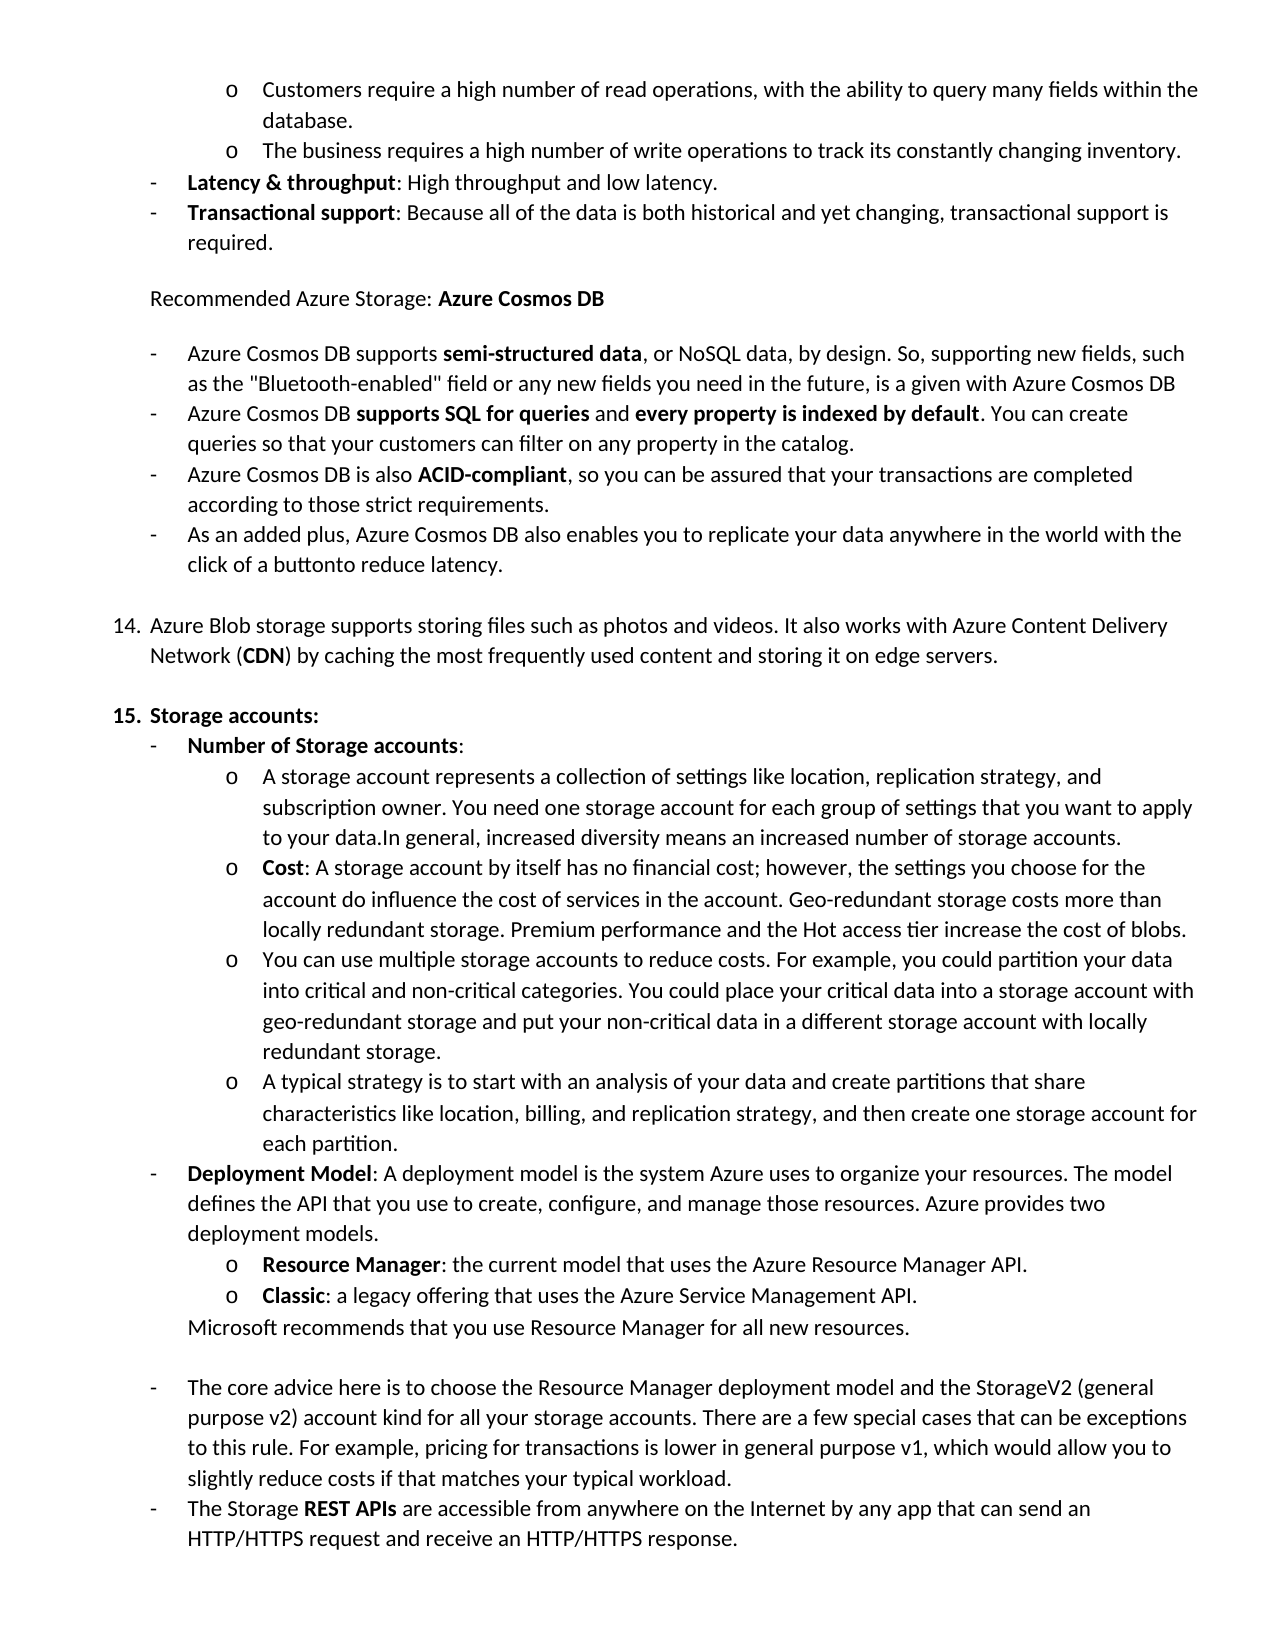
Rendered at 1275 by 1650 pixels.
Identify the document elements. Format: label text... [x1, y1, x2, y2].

list Classic: a legacy offering that uses the Azure Service Management API. [225, 1281, 1200, 1310]
list Cost: A storage account by itself has no financial cost; however, the settings you choose for the account do influence the cost of services in the account. Geo-redundant storage costs more than locally redundant storage. Premium performance and the Hot access tier increase the cost of blobs. [225, 853, 1200, 943]
list Resource Manager: the current model that uses the Azure Resource Manager API. [225, 1250, 1200, 1279]
list Azure Cosmos DB supports SQL for queries and every property is indexed by default. You can create queries so that your customers can filter on any property in the catalog. [150, 399, 1200, 457]
list Transactional support: Because all of the data is both historical and yet changing, transactional support is required. [150, 198, 1200, 256]
list Azure Cosmos DB supports semi-structured data, or NoSQL data, by design. So, supporting new fields, such as the "Bluetooth-enabled" field or any new fields you need in the future, is a given with Azure Cosmos DB [150, 339, 1200, 397]
list The business requires a high number of write operations to track its constantly changing inventory. [225, 137, 1200, 166]
list Azure Blob storage supports storing files such as photos and videos. It also works with Azure Content Delivery Network (CDN) by caching the most frequently used content and storing it on edge servers. [112, 611, 1200, 669]
list A typical strategy is to start with an analysis of your data and create partitions that share characteristics like location, billing, and replication strategy, and then create one storage account for each partition. [225, 1067, 1200, 1157]
list Azure Cosmos DB is also ACID-compliant, so you can be assured that your transactions are completed according to those strict requirements. [150, 460, 1200, 518]
list Latency & throughput: High throughput and low latency. [150, 168, 1200, 196]
list You can use multiple storage accounts to reduce costs. For example, you could partition your data into critical and non-critical categories. You could place your critical data into a storage account with geo-redundant storage and put your non-critical data in a different storage account with locally redundant storage. [225, 945, 1200, 1065]
list Storage accounts: [112, 701, 1200, 729]
list Number of Storage accounts: [150, 732, 1200, 759]
list A storage account represents a collection of settings like location, replication strategy, and subscription owner. You need one storage account for each group of settings that you want to apply to your data.In general, increased diversity means an increased number of storage accounts. [225, 762, 1200, 851]
list Deployment Model: A deployment model is the system Azure uses to organize your resources. The model defines the API that you use to create, configure, and manage those resources. Azure provides two deployment models. [150, 1159, 1200, 1247]
list Customers require a high number of read operations, with the ability to query many fields within the database. [225, 75, 1200, 134]
list The Storage REST APIs are accessible from anywhere on the Internet by any app that can send an HTTP/HTTPS request and receive an HTTP/HTTPS response. [150, 1494, 1200, 1552]
list Microsoft recommends that you use Resource Manager for all new resources. [187, 1313, 1200, 1341]
list The core advice here is to choose the Resource Manager deployment model and the StorageV2 (general purpose v2) account kind for all your storage accounts. There are a few special cases that can be exceptions to this rule. For example, pricing for transactions is lower in general purpose v1, which would allow you to slightly reduce costs if that matches your typical workload. [150, 1373, 1200, 1492]
text Recommended Azure Storage: Azure Cosmos DB [150, 284, 1200, 312]
list As an added plus, Azure Cosmos DB also enables you to replicate your data anywhere in the world with the click of a buttonto reduce latency. [150, 520, 1200, 578]
